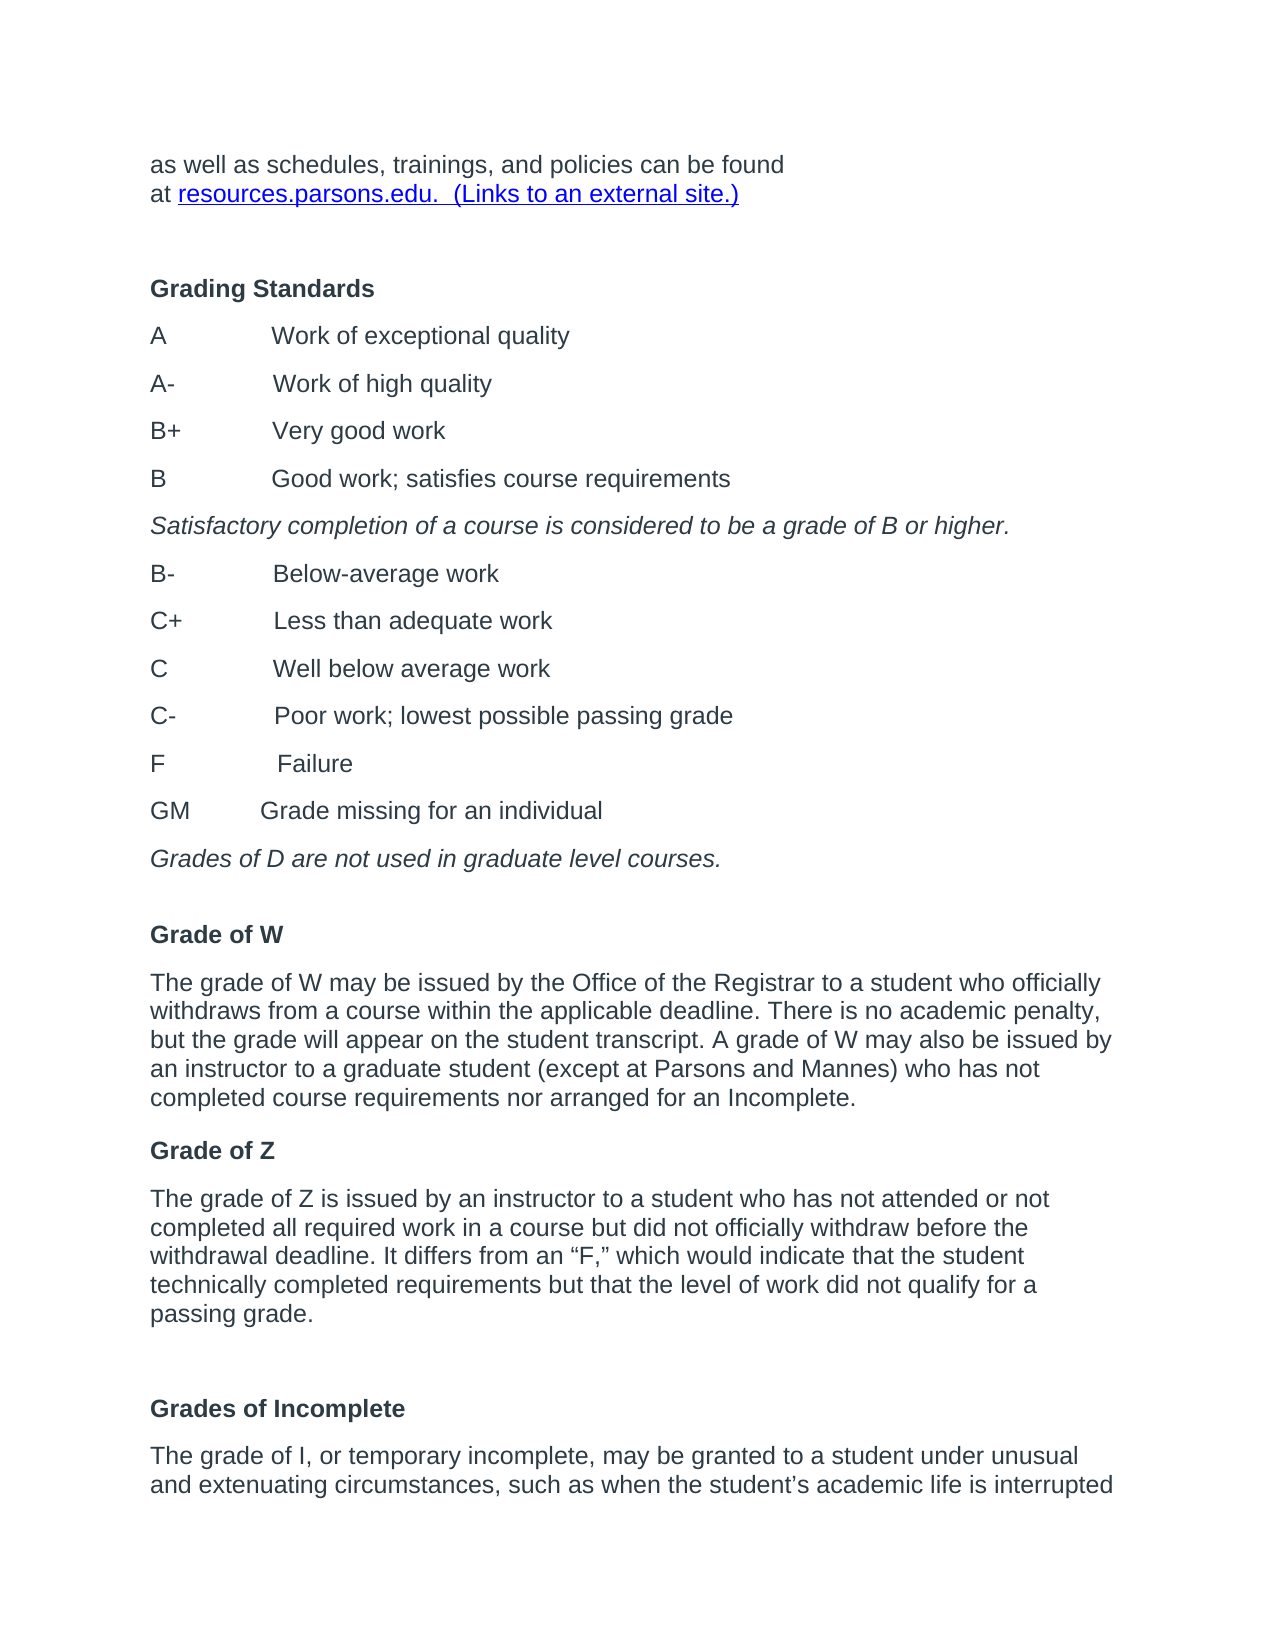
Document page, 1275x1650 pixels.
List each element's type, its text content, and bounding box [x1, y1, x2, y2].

text Grade of W [150, 891, 1125, 949]
text Grades of Incomplete [150, 1394, 1125, 1422]
text F Failure [150, 749, 1125, 777]
text B+ Very good work [150, 416, 1125, 445]
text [150, 1441, 1125, 1499]
text C Well below average work [150, 654, 1125, 682]
text Satisfactory completion of a course is considered to be a grade of B or higher. [150, 511, 1125, 540]
text C+ Less than adequate work [150, 606, 1125, 635]
text The grade of W may be issued by the Office of the Registrar to a student who officially withdraws from a course within the applicable deadline. There is no academic penalty, but the grade will appear on the student transcript. A grade of W may also be issued by an instructor to a graduate student (except at Parsons and Mannes) who has not completed course requirements nor arranged for an Incomplete. [150, 967, 1125, 1111]
text A- Work of high quality [150, 369, 1125, 397]
text B Good work; satisfies course requirements [150, 464, 1125, 492]
text The grade of Z is issued by an instructor to a student who has not attended or not completed all required work in a course but did not officially withdraw before the withdrawal deadline. It differs from an “F,” which would indicate that the student technically completed requirements but that the level of work did not qualify for a passing grade. [150, 1184, 1125, 1327]
text Grades of D are not used in graduate level courses. [150, 844, 1125, 872]
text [150, 150, 1125, 207]
text Grading Standards [150, 274, 1125, 302]
text GM Grade missing for an individual [150, 796, 1125, 825]
text A Work of exceptional quality [150, 321, 1125, 350]
text C- Poor work; lowest possible passing grade [150, 701, 1125, 730]
text B- Below-average work [150, 559, 1125, 587]
text Grade of Z [150, 1136, 1125, 1165]
